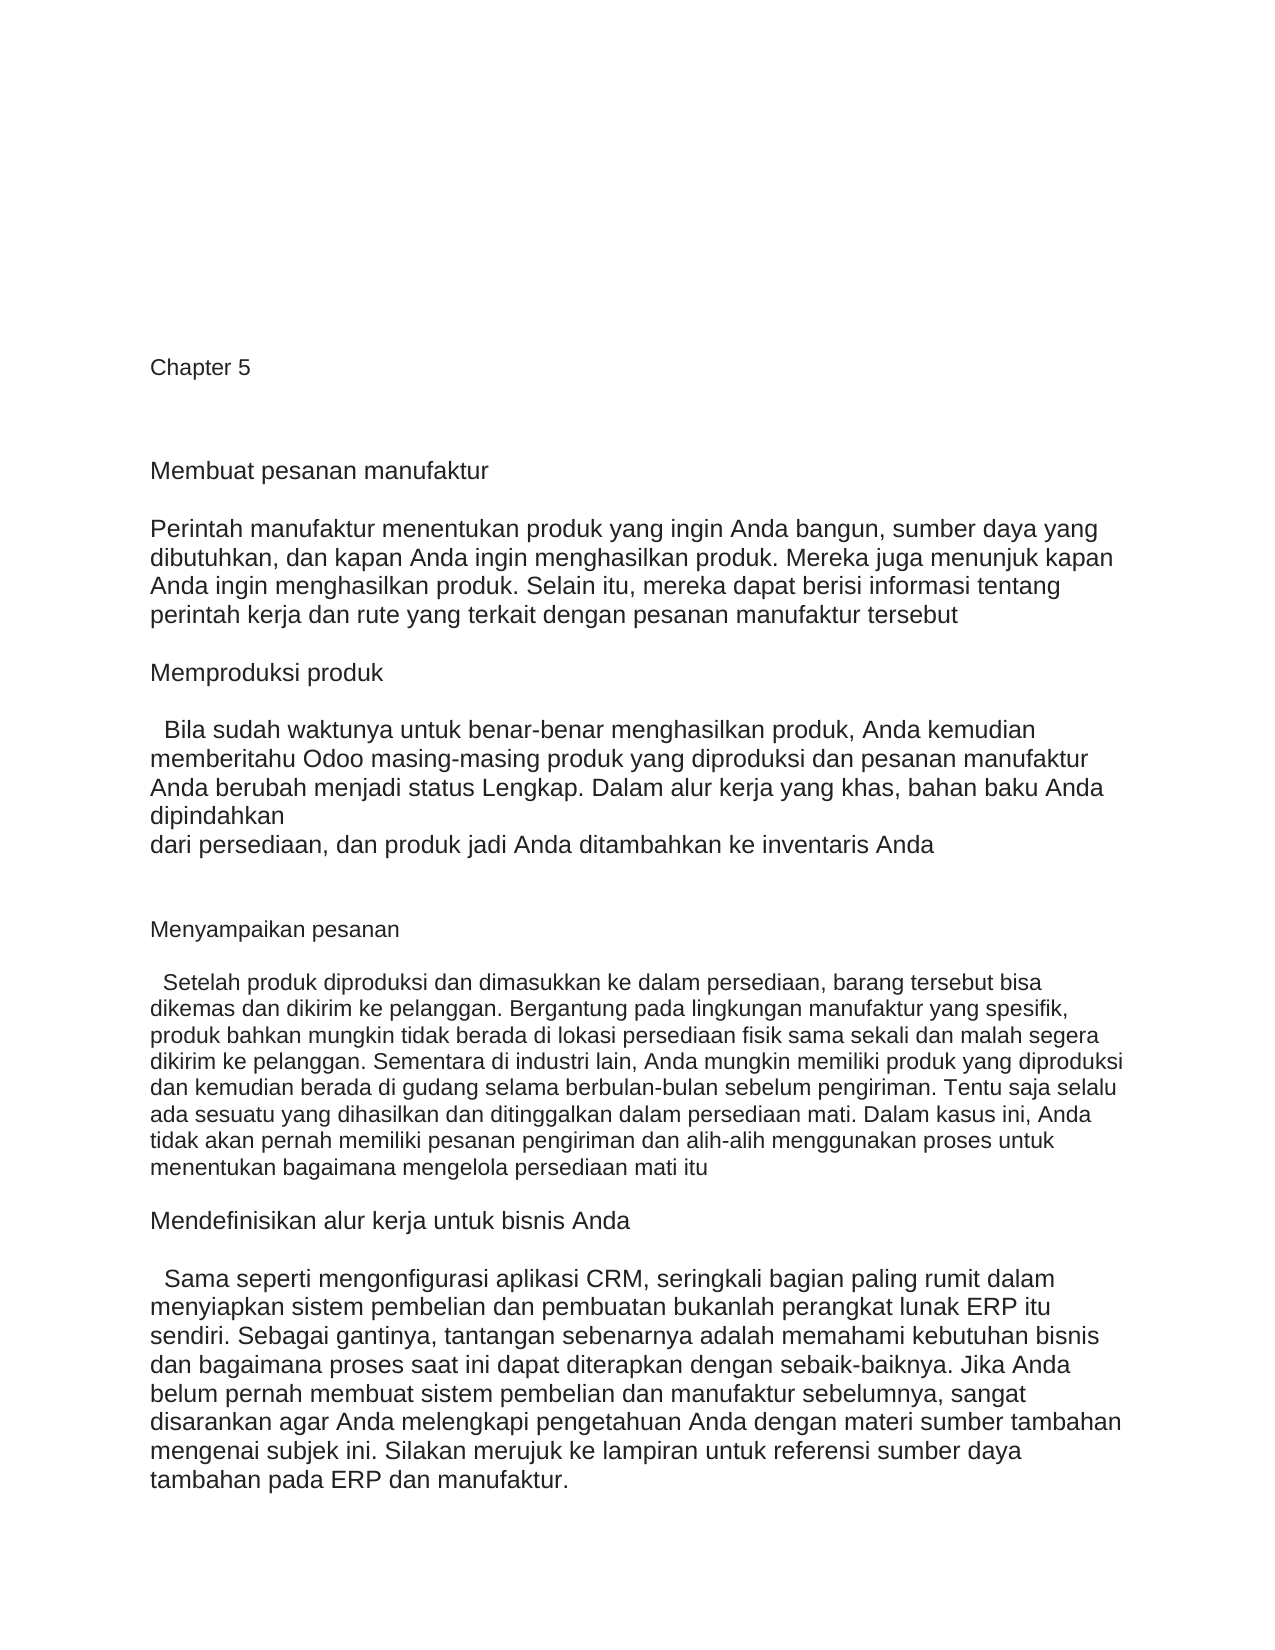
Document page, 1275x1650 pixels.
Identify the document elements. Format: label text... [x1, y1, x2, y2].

text Chapter 5 [150, 354, 1125, 381]
text Menyampaikan pesanan [150, 916, 1125, 943]
text Memproduksi produk [150, 657, 1125, 686]
text Bila sudah waktunya untuk benar-benar menghasilkan produk, Anda kemudian memberitahu Odoo masing-masing produk yang diproduksi dan pesanan manufaktur Anda berubah menjadi status Lengkap. Dalam alur kerja yang khas, bahan baku Anda dipindahkan dari persediaan, dan produk jadi Anda ditambahkan ke inventaris Anda [150, 686, 1125, 859]
text Mendefinisikan alur kerja untuk bisnis Anda Sama seperti mengonfigurasi aplikasi CRM, seringkali bagian paling rumit dalam menyiapkan sistem pembelian dan pembuatan bukanlah perangkat lunak ERP itu sendiri. Sebagai gantinya, tantangan sebenarnya adalah memahami kebutuhan bisnis dan bagaimana proses saat ini dapat diterapkan dengan sebaik-baiknya. Jika Anda belum pernah membuat sistem pembelian dan manufaktur sebelumnya, sangat disarankan agar Anda melengkapi pengetahuan Anda dengan materi sumber tambahan mengenai subjek ini. Silakan merujuk ke lampiran untuk referensi sumber daya tambahan pada ERP dan manufaktur. [150, 1206, 1125, 1494]
text Setelah produk diproduksi dan dimasukkan ke dalam persediaan, barang tersebut bisa dikemas dan dikirim ke pelanggan. Bergantung pada lingkungan manufaktur yang spesifik, produk bahkan mungkin tidak berada di lokasi persediaan fisik sama sekali dan malah segera dikirim ke pelanggan. Sementara di industri lain, Anda mungkin memiliki produk yang diproduksi dan kemudian berada di gudang selama berbulan-bulan sebelum pengiriman. Tentu saja selalu ada sesuatu yang dihasilkan dan ditinggalkan dalam persediaan mati. Dalam kasus ini, Anda tidak akan pernah memiliki pesanan pengiriman dan alih-alih menggunakan proses untuk menentukan bagaimana mengelola persediaan mati itu [150, 943, 1125, 1180]
text Membuat pesanan manufaktur [150, 456, 1125, 485]
text Perintah manufaktur menentukan produk yang ingin Anda bangun, sumber daya yang dibutuhkan, dan kapan Anda ingin menghasilkan produk. Mereka juga menunjuk kapan Anda ingin menghasilkan produk. Selain itu, mereka dapat berisi informasi tentang perintah kerja dan rute yang terkait dengan pesanan manufaktur tersebut [150, 514, 1125, 629]
